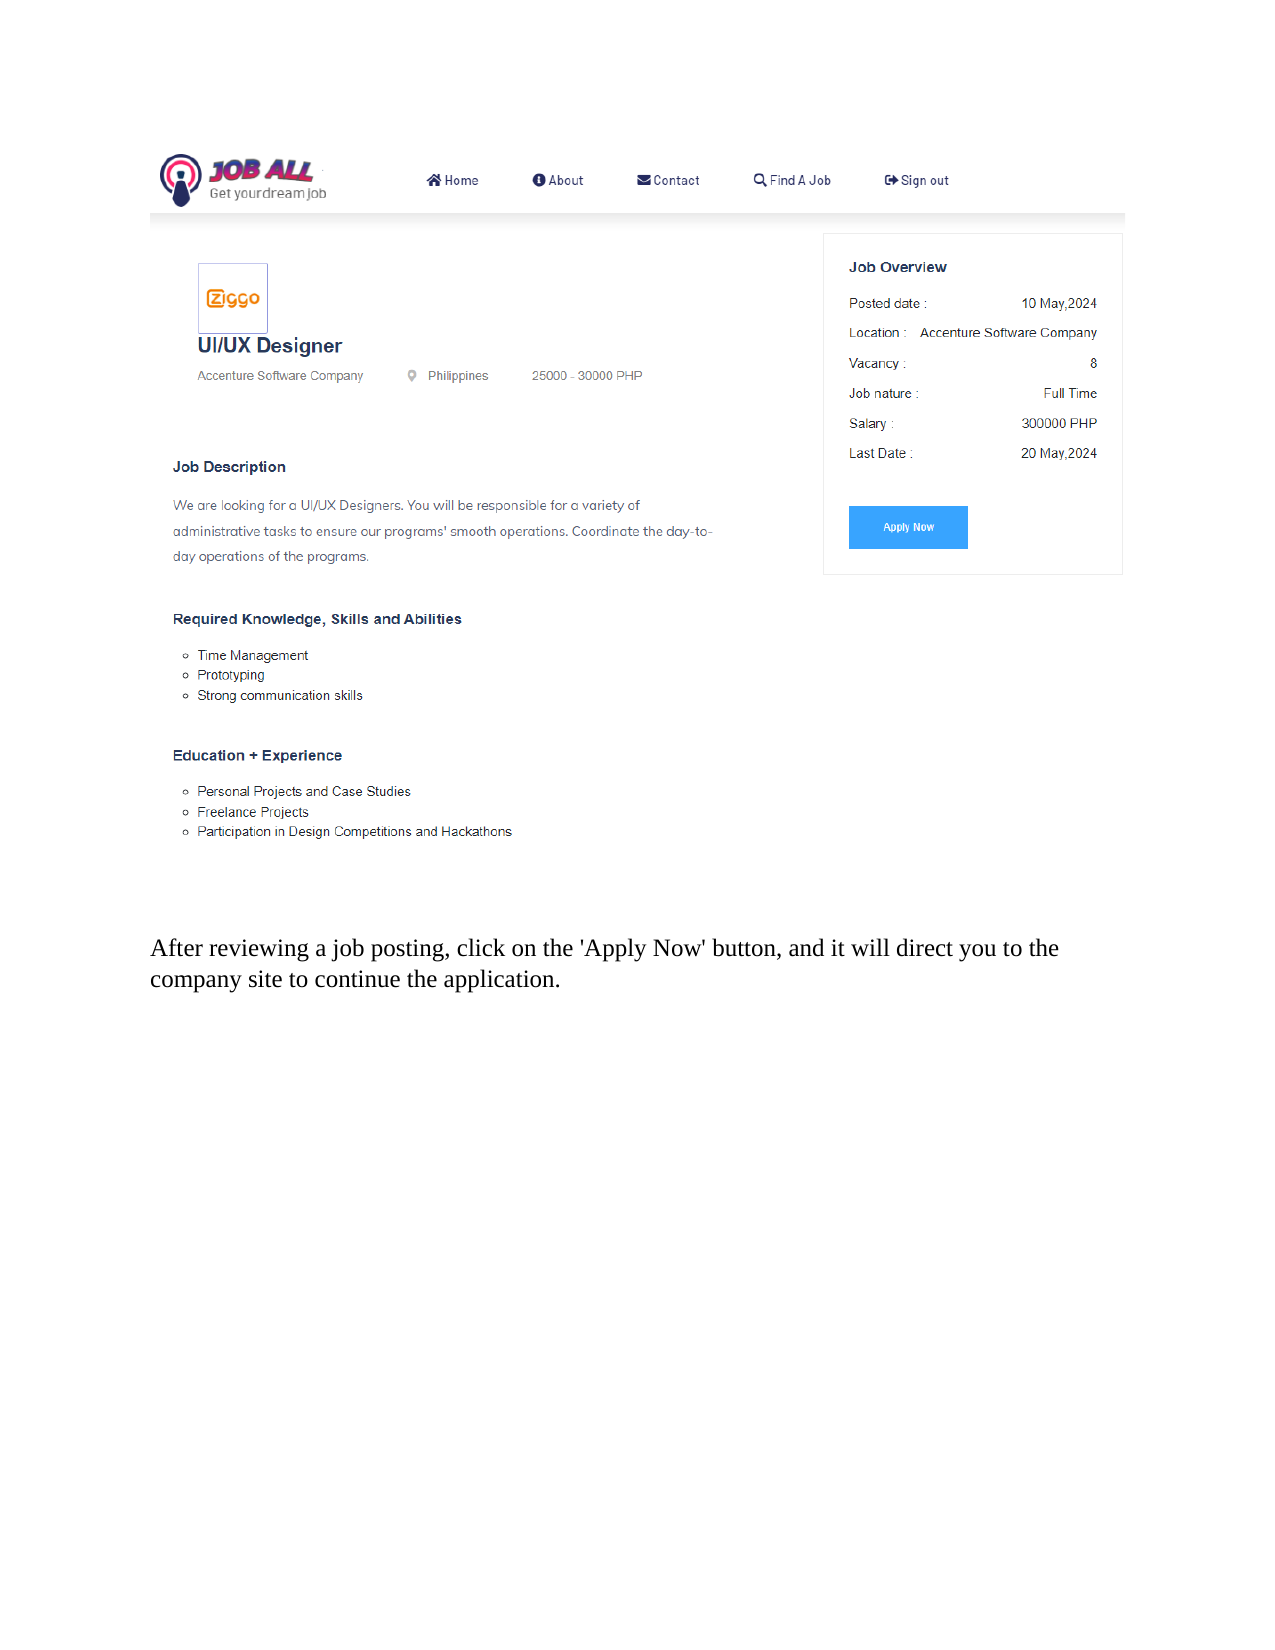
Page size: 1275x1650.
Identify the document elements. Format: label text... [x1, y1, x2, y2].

picture [150, 150, 1125, 867]
text After reviewing a job posting, click on the 'Apply Now' button, and it will direct you to the company site to continue the application. [150, 933, 1125, 993]
